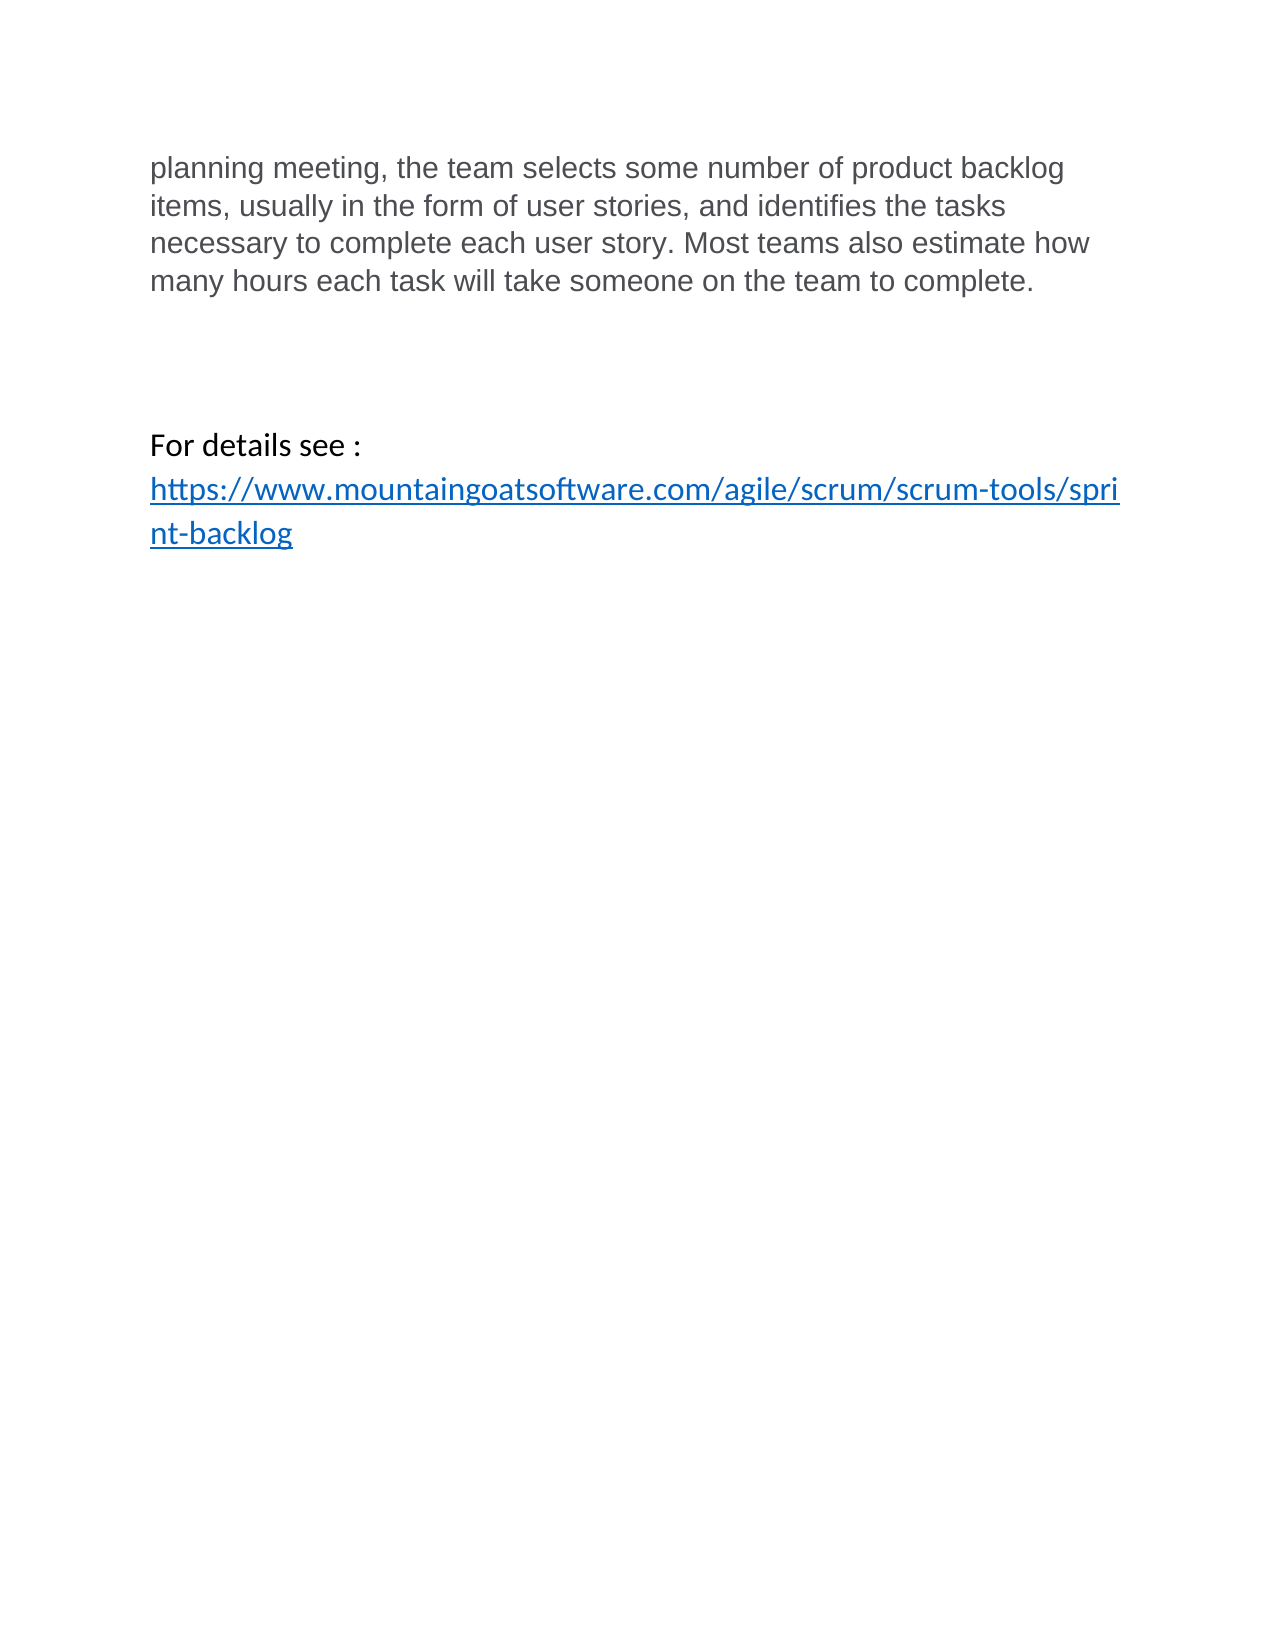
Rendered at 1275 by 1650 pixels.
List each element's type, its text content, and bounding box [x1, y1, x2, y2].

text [150, 150, 1125, 297]
text For details see : https://www.mountaingoatsoftware.com/agile/scrum/scrum-tools/sprint-backlog [150, 424, 1125, 553]
